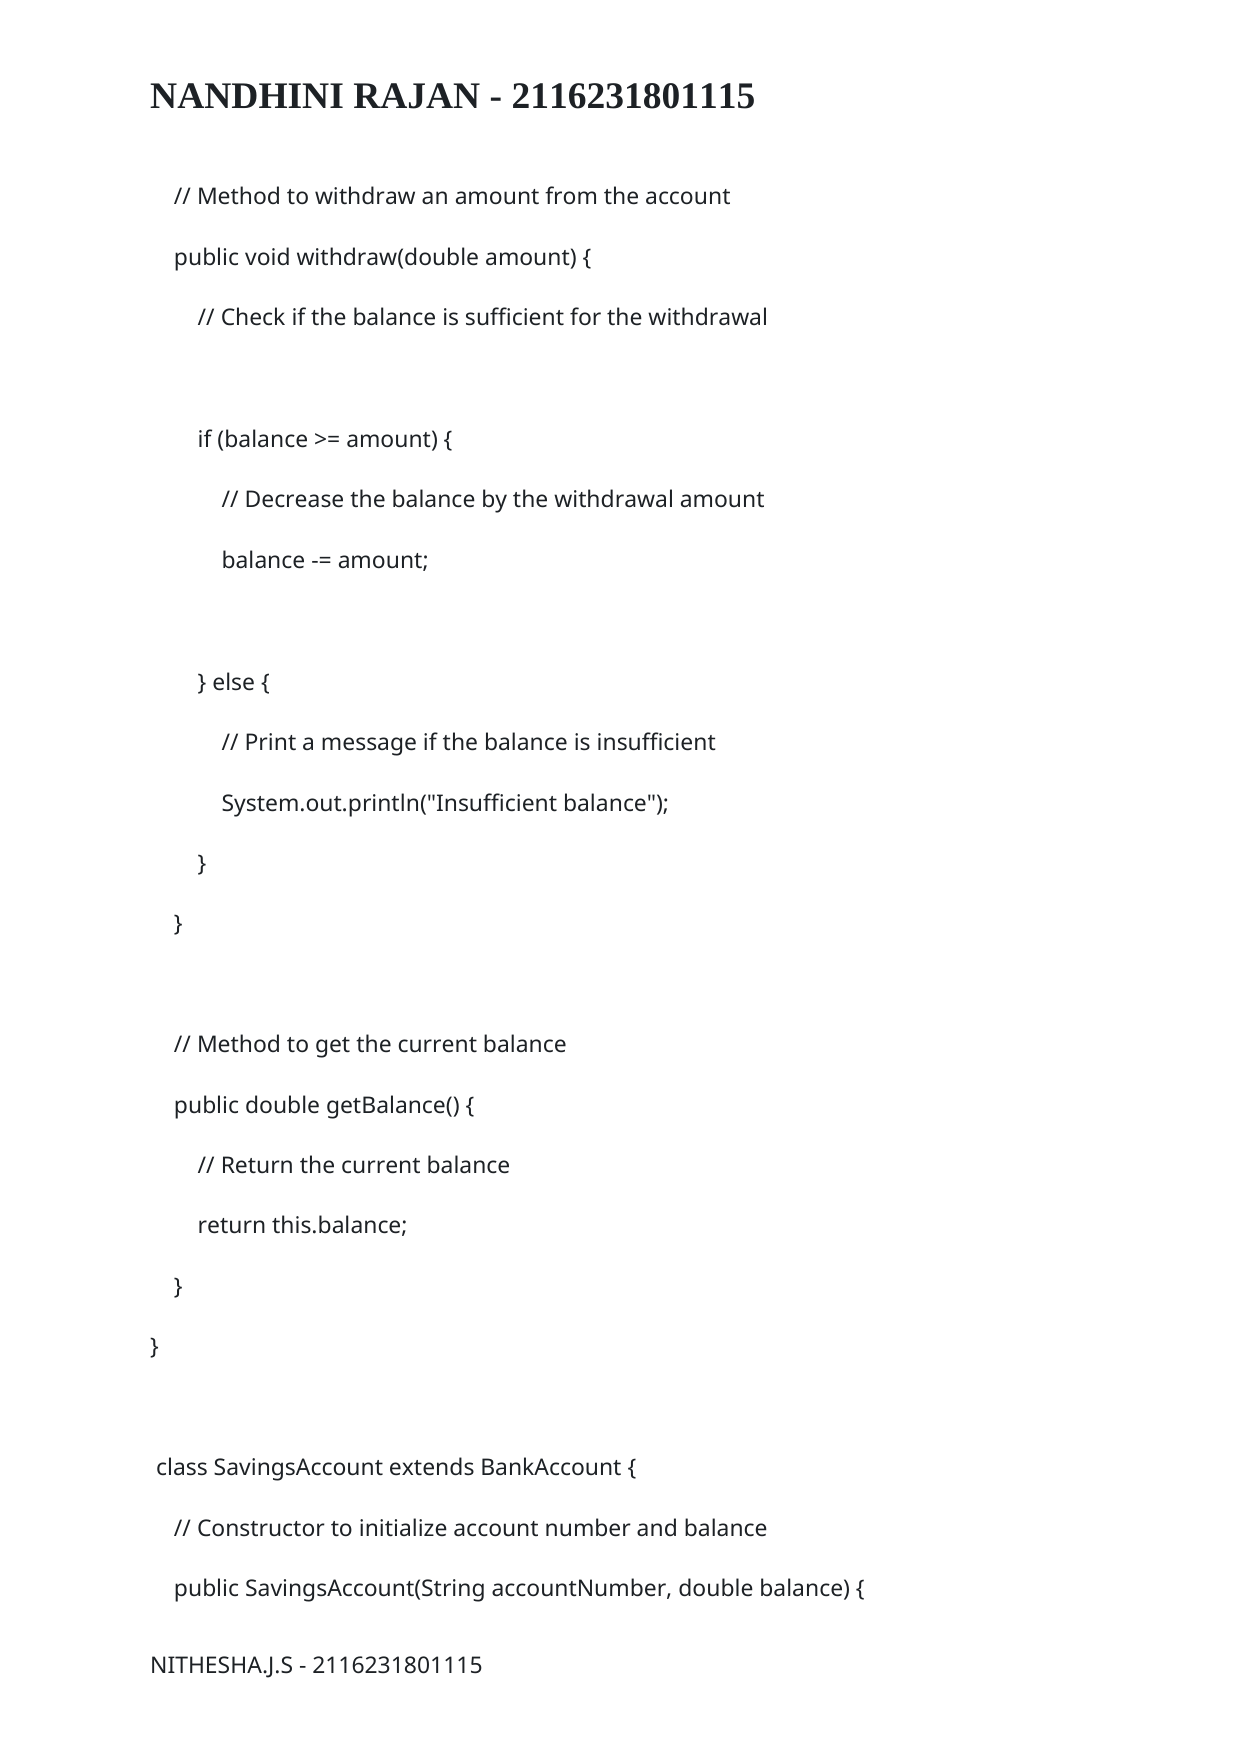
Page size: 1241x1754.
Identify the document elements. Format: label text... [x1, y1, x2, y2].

subtitle public SavingsAccount(String accountNumber, double balance) { [150, 1572, 1090, 1603]
subtitle } else { [150, 666, 1090, 697]
subtitle // Check if the balance is sufficient for the withdrawal [150, 301, 1090, 332]
subtitle System.out.println("Insufficient balance"); [150, 787, 1090, 818]
subtitle } [150, 907, 1090, 939]
subtitle // Decrease the balance by the withdrawal amount [150, 483, 1090, 514]
subtitle // Method to get the current balance [150, 1028, 1090, 1059]
subtitle if (balance >= amount) { [150, 423, 1090, 454]
subtitle public double getBalance() { [150, 1089, 1090, 1120]
subtitle // Constructor to initialize account number and balance [150, 1512, 1090, 1543]
subtitle return this.balance; [150, 1209, 1090, 1241]
subtitle } [150, 1270, 1090, 1301]
subtitle } [150, 1330, 1090, 1362]
subtitle // Return the current balance [150, 1149, 1090, 1180]
subtitle balance -= amount; [150, 544, 1090, 575]
subtitle } [150, 847, 1090, 878]
subtitle // Method to withdraw an amount from the account [150, 180, 1090, 211]
subtitle public void withdraw(double amount) { [150, 241, 1090, 272]
subtitle // Print a message if the balance is insufficient [150, 726, 1090, 757]
subtitle class SavingsAccount extends BankAccount { [150, 1451, 1090, 1482]
